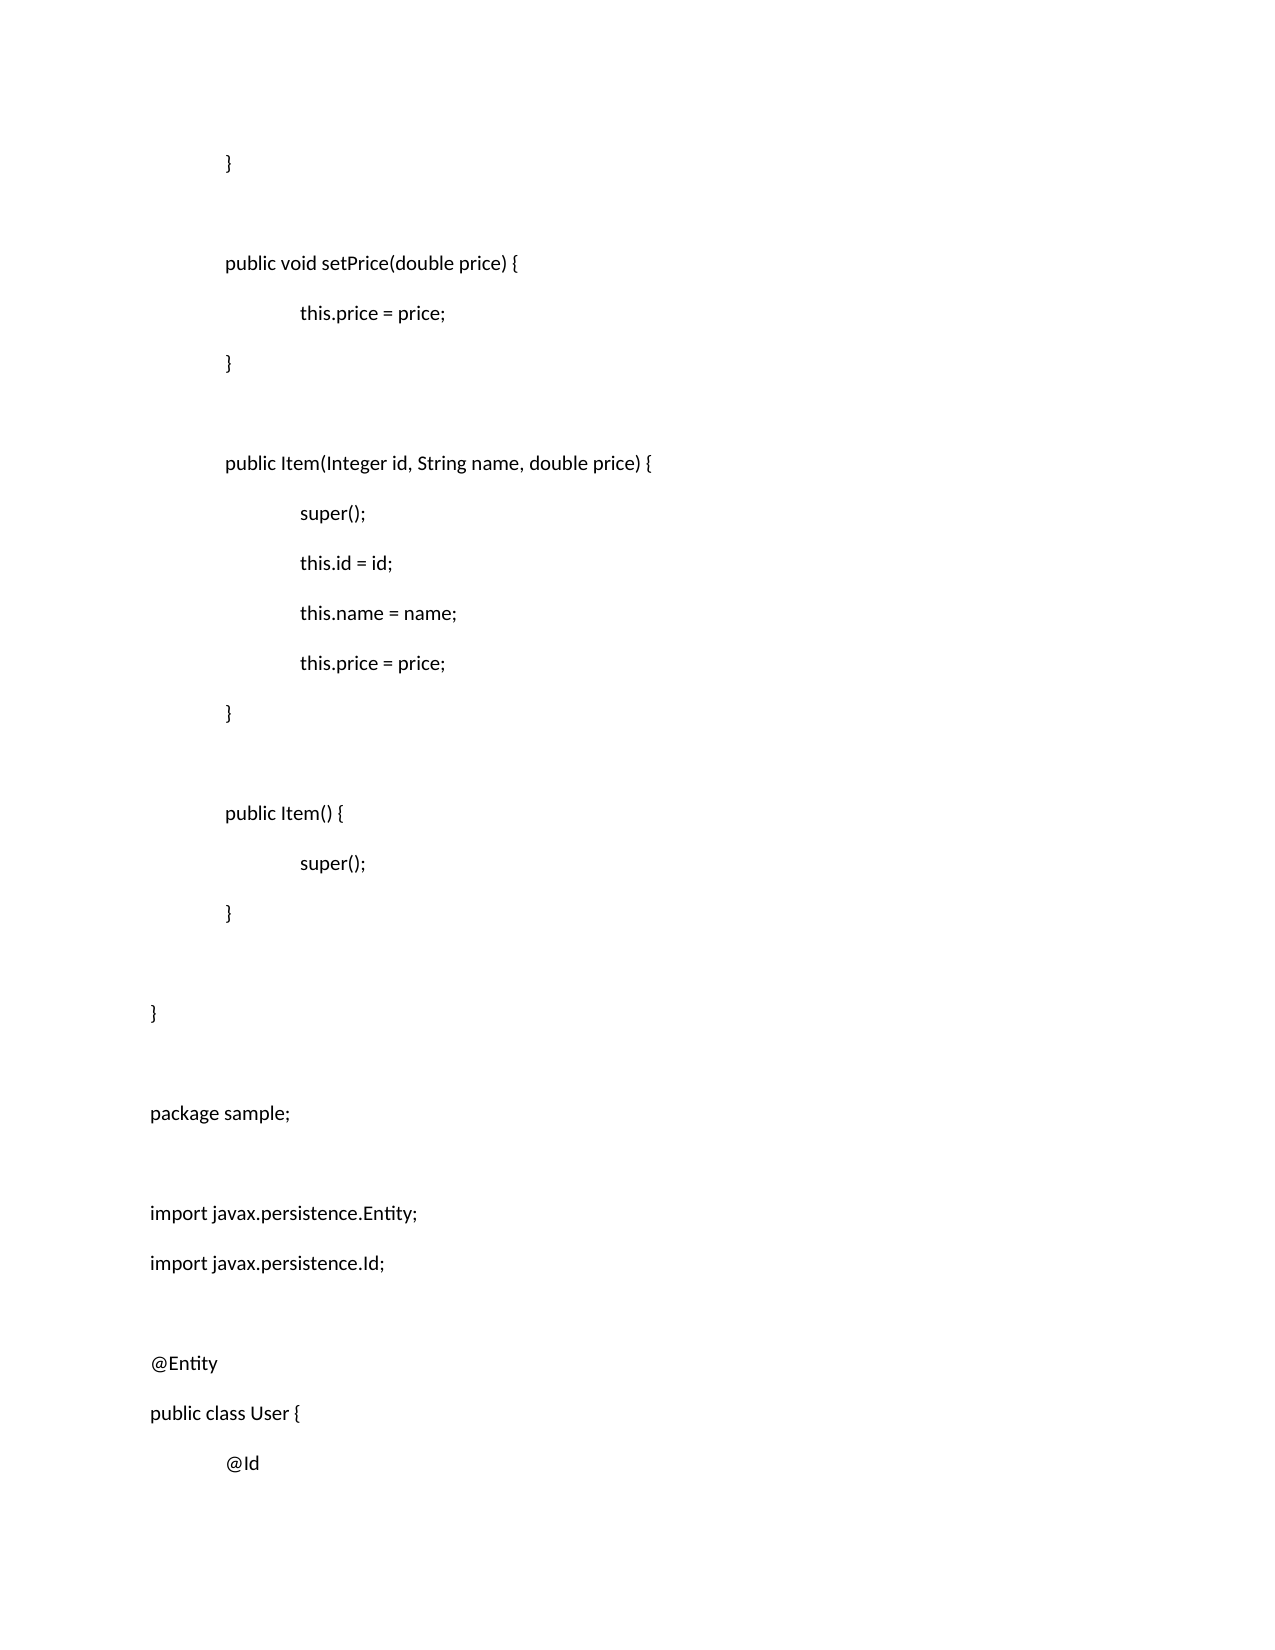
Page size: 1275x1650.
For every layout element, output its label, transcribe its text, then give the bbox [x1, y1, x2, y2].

text package sample; [150, 1100, 1125, 1125]
text public void setPrice(double price) { [150, 250, 1125, 275]
text } [150, 150, 1125, 175]
text this.price = price; [150, 300, 1125, 325]
text } [150, 700, 1125, 725]
text super(); [150, 850, 1125, 875]
text this.name = name; [150, 600, 1125, 625]
text public Item() { [150, 800, 1125, 825]
text public class User { [150, 1400, 1125, 1425]
text this.id = id; [150, 550, 1125, 575]
text public Item(Integer id, String name, double price) { [150, 450, 1125, 475]
text } [150, 900, 1125, 925]
text @Id [150, 1450, 1125, 1475]
text } [150, 1000, 1125, 1025]
text @Entity [150, 1350, 1125, 1375]
text this.price = price; [150, 650, 1125, 675]
text import javax.persistence.Id; [150, 1250, 1125, 1275]
text super(); [150, 500, 1125, 525]
text } [150, 350, 1125, 375]
text import javax.persistence.Entity; [150, 1200, 1125, 1225]
